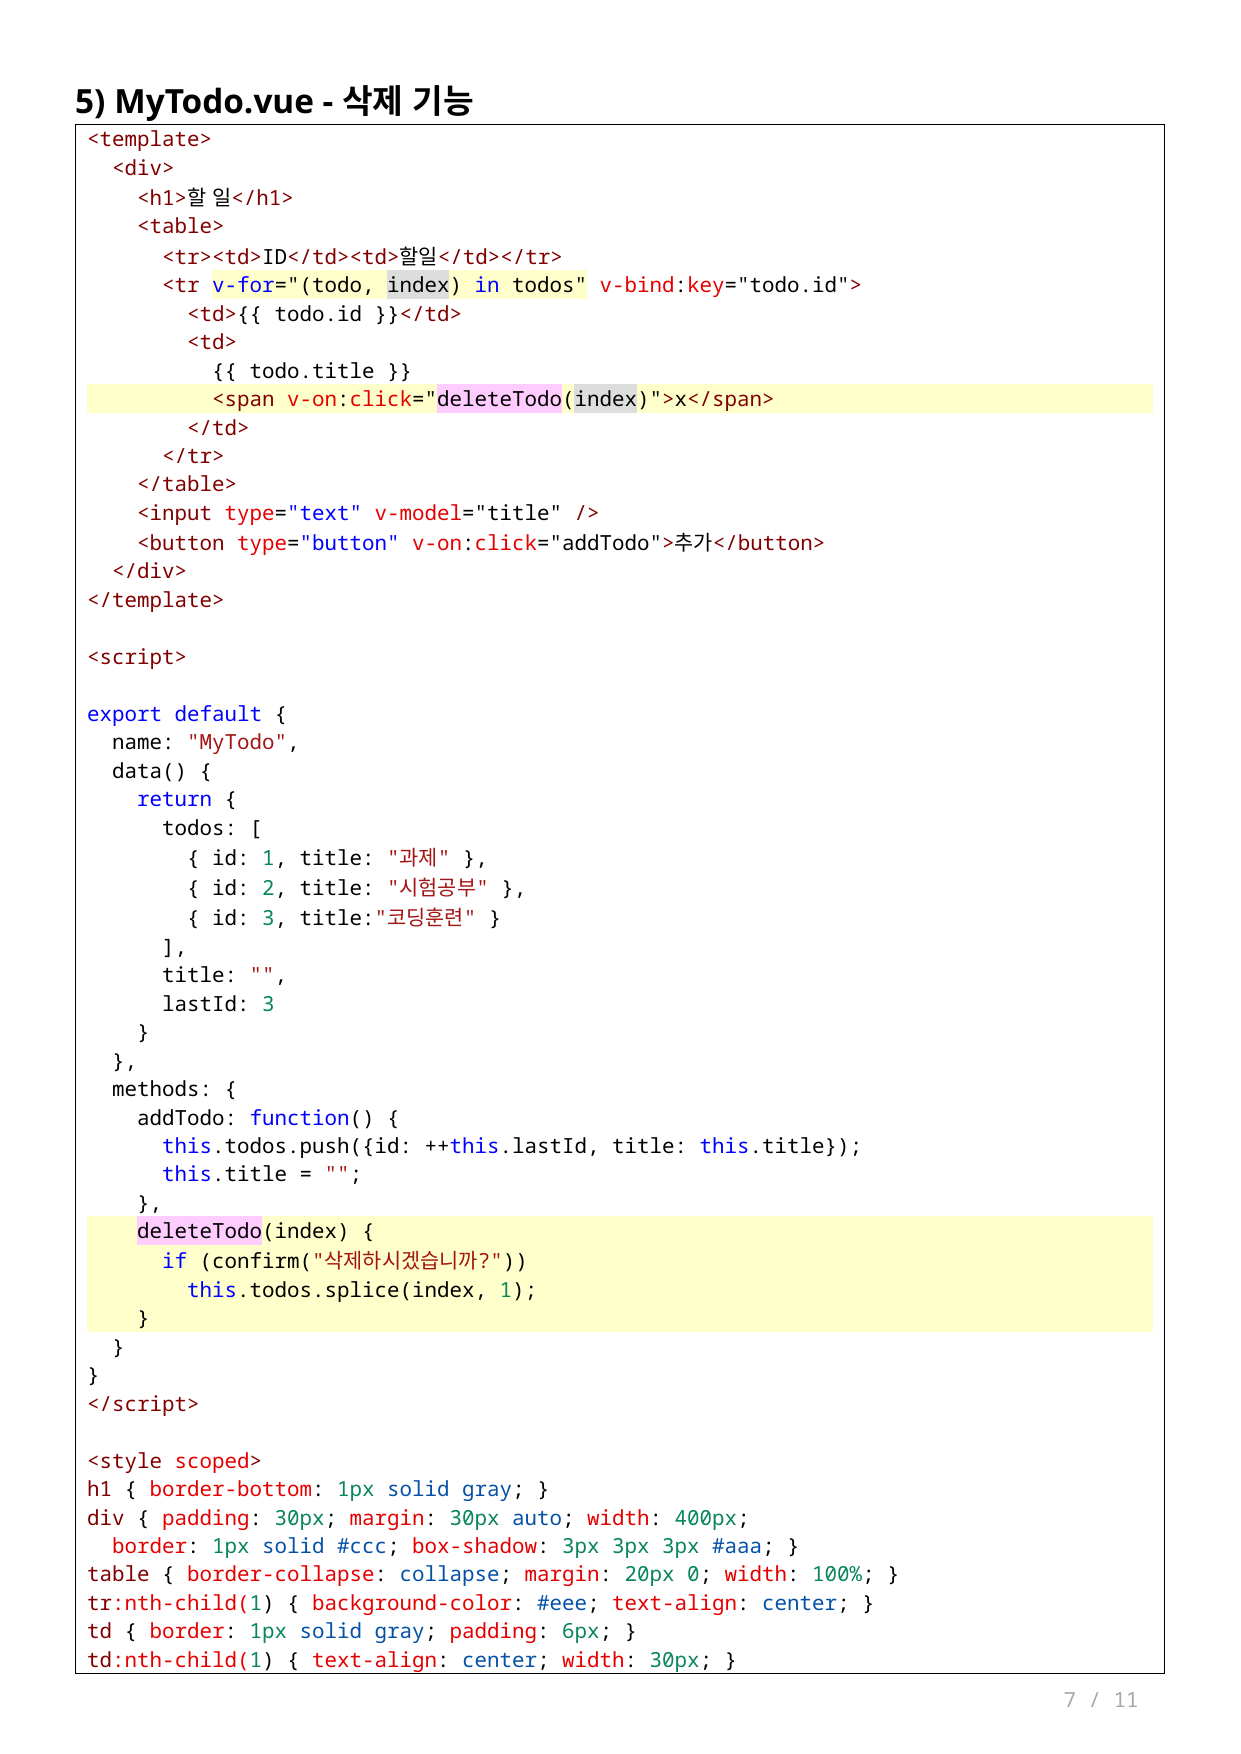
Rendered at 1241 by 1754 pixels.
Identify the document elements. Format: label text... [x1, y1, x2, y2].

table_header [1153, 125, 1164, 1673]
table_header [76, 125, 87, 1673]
subtitle MyTodo.vue - 삭제 기능 [75, 75, 1165, 123]
